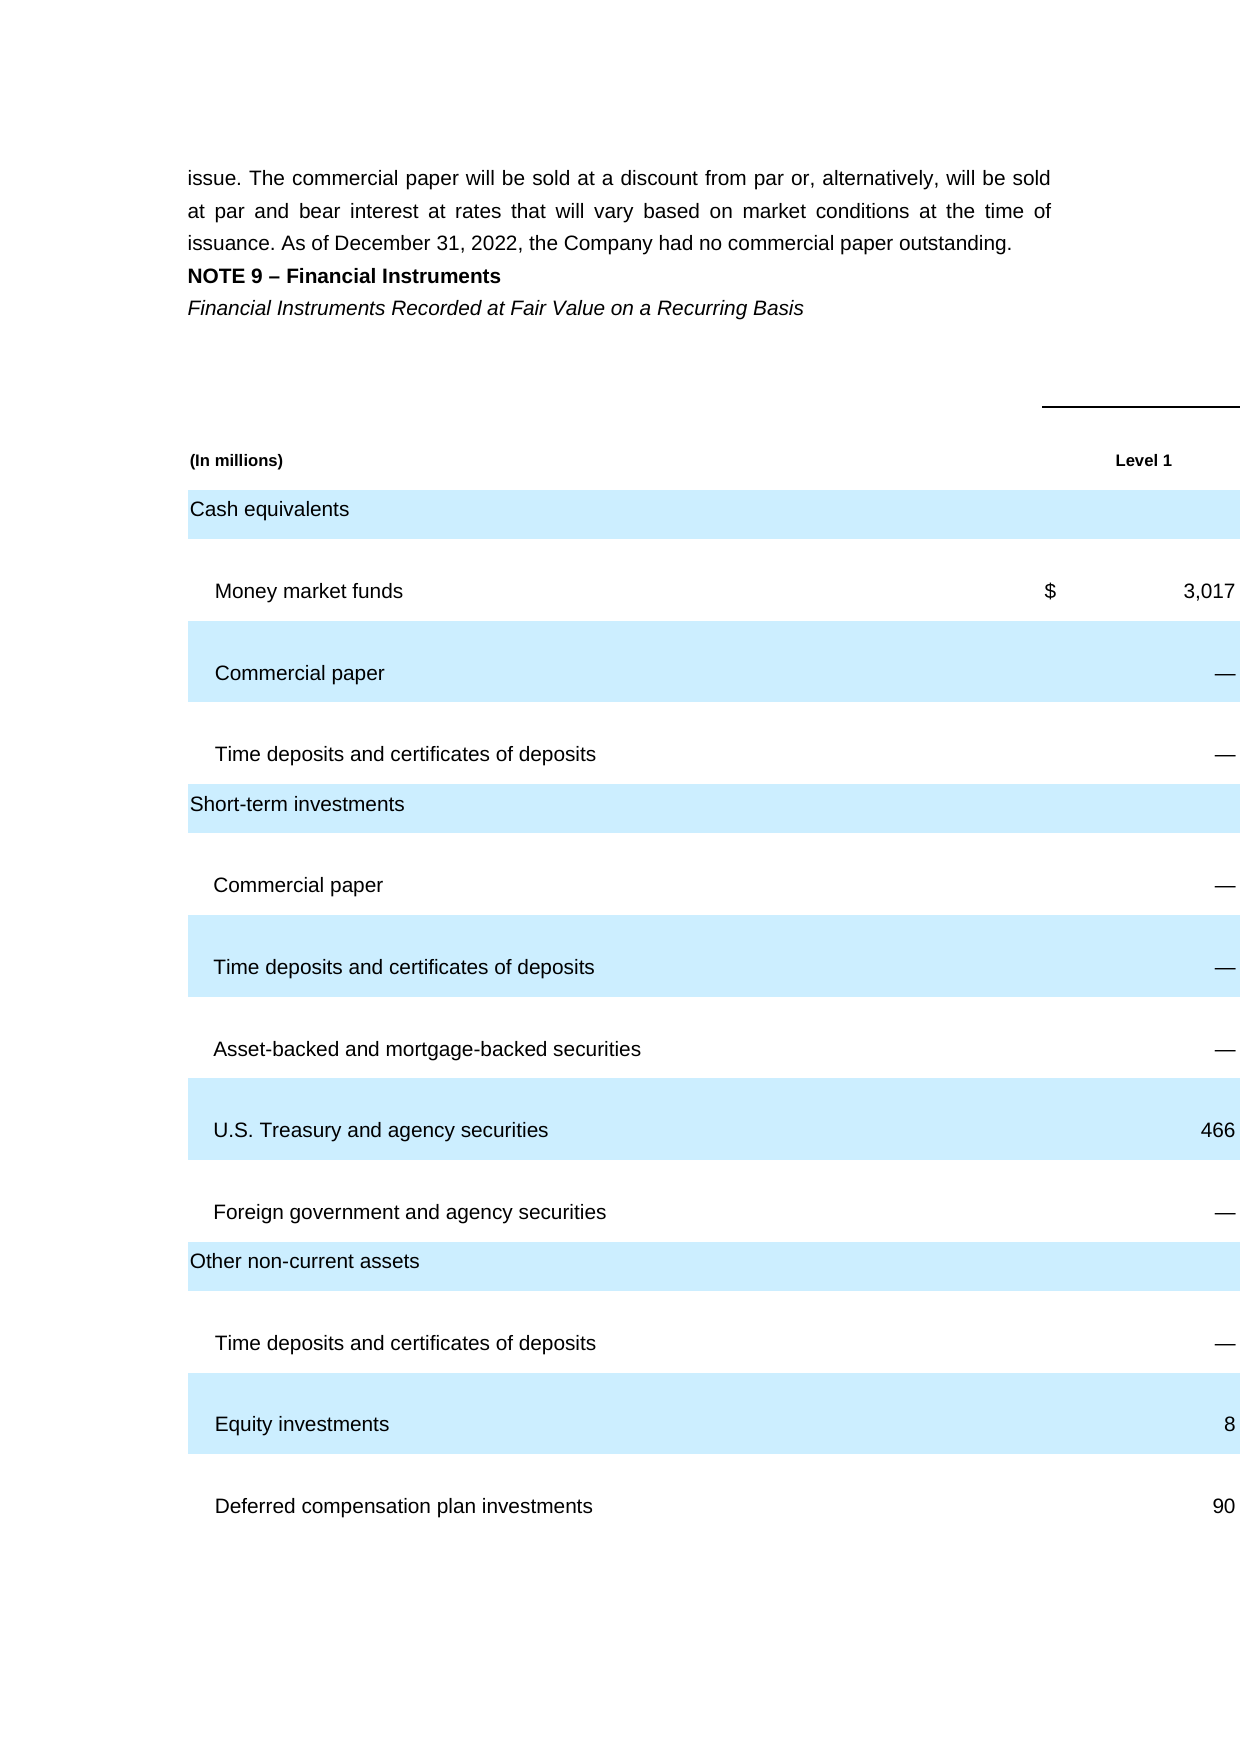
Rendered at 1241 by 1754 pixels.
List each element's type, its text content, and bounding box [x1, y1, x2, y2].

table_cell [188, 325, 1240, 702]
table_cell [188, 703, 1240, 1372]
text Financial Instruments Recorded at Fair Value on a Recurring Basis [187, 292, 1053, 324]
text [187, 162, 1053, 259]
text NOTE 9 – Financial Instruments [187, 259, 1053, 292]
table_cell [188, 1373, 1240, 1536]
